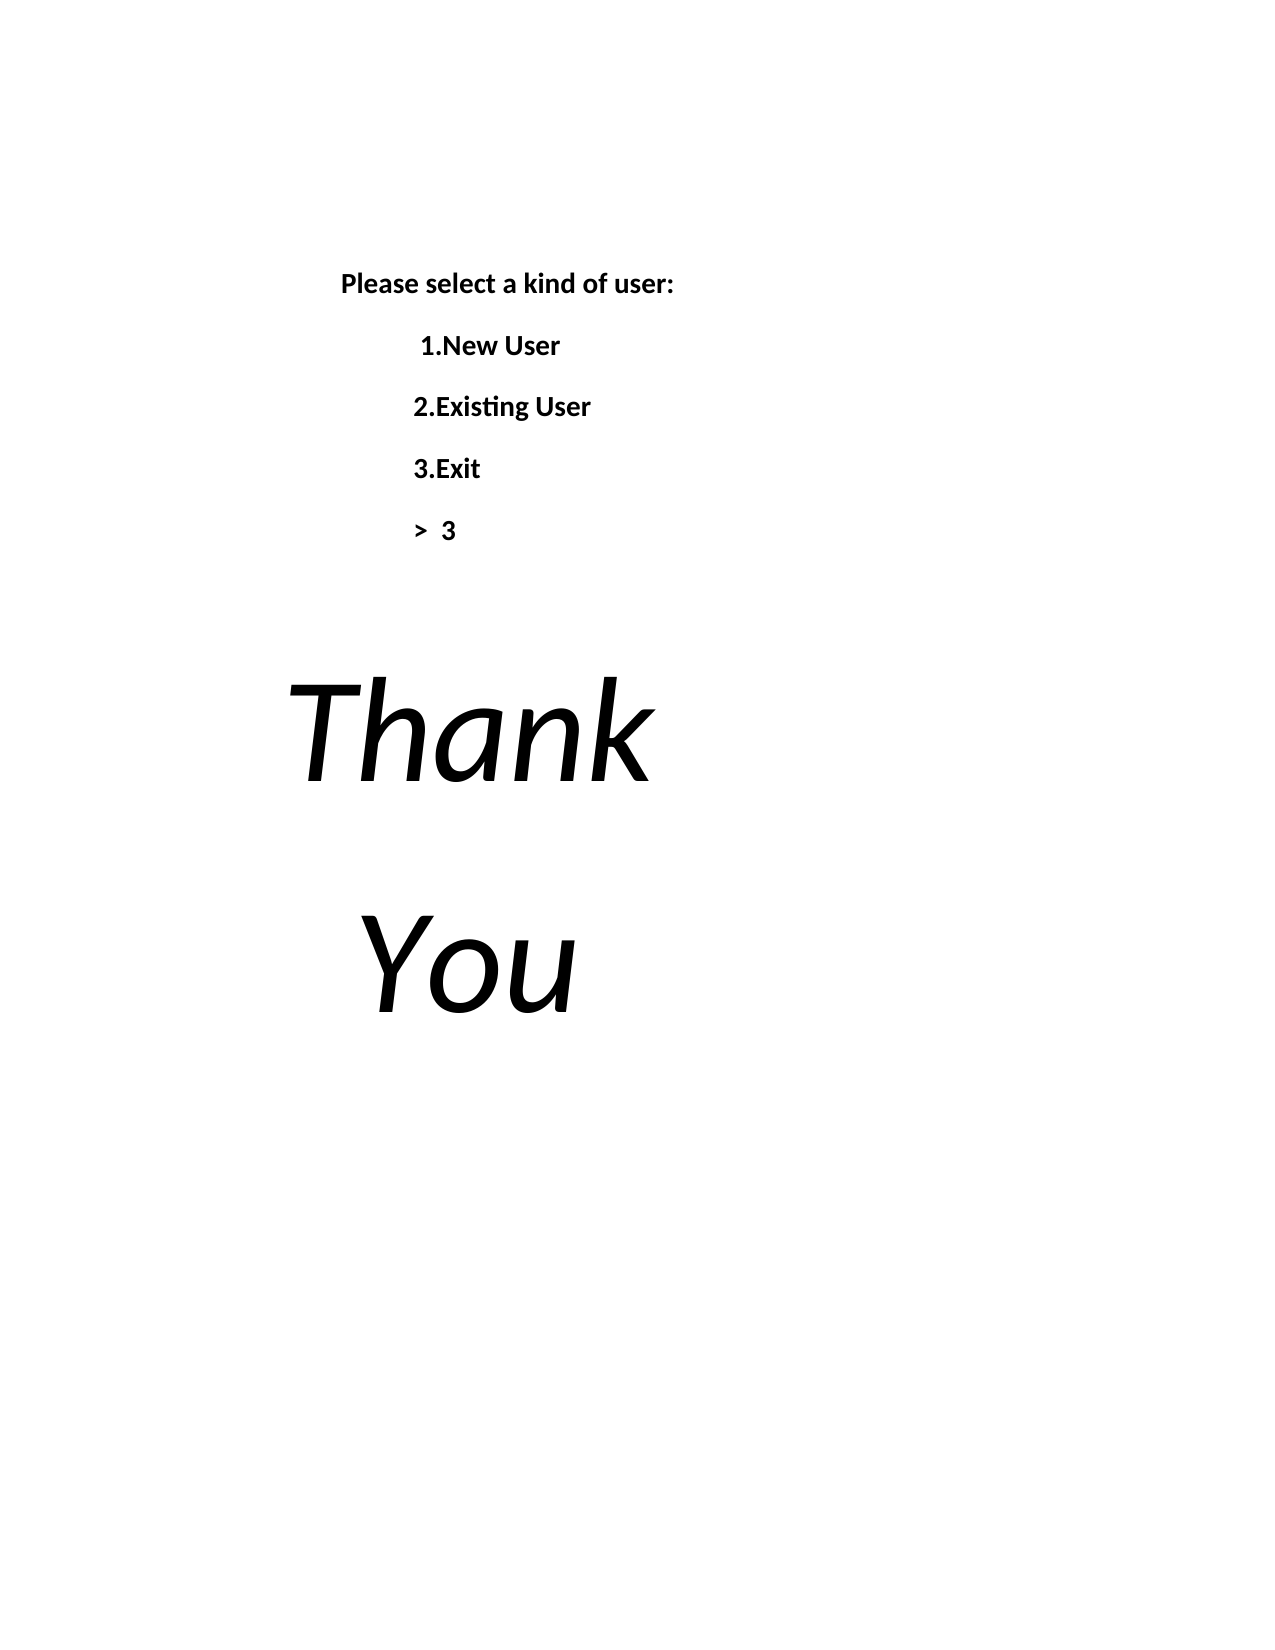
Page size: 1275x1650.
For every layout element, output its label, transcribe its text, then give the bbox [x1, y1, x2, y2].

text 2.Existing User [150, 388, 1125, 424]
text Please select a kind of user: [150, 265, 1125, 300]
text 3.Exit [150, 450, 1125, 486]
text You [150, 867, 1125, 1050]
text Thank [150, 635, 1125, 818]
text > 3 [150, 512, 1125, 547]
text 1.New User [150, 327, 1125, 362]
